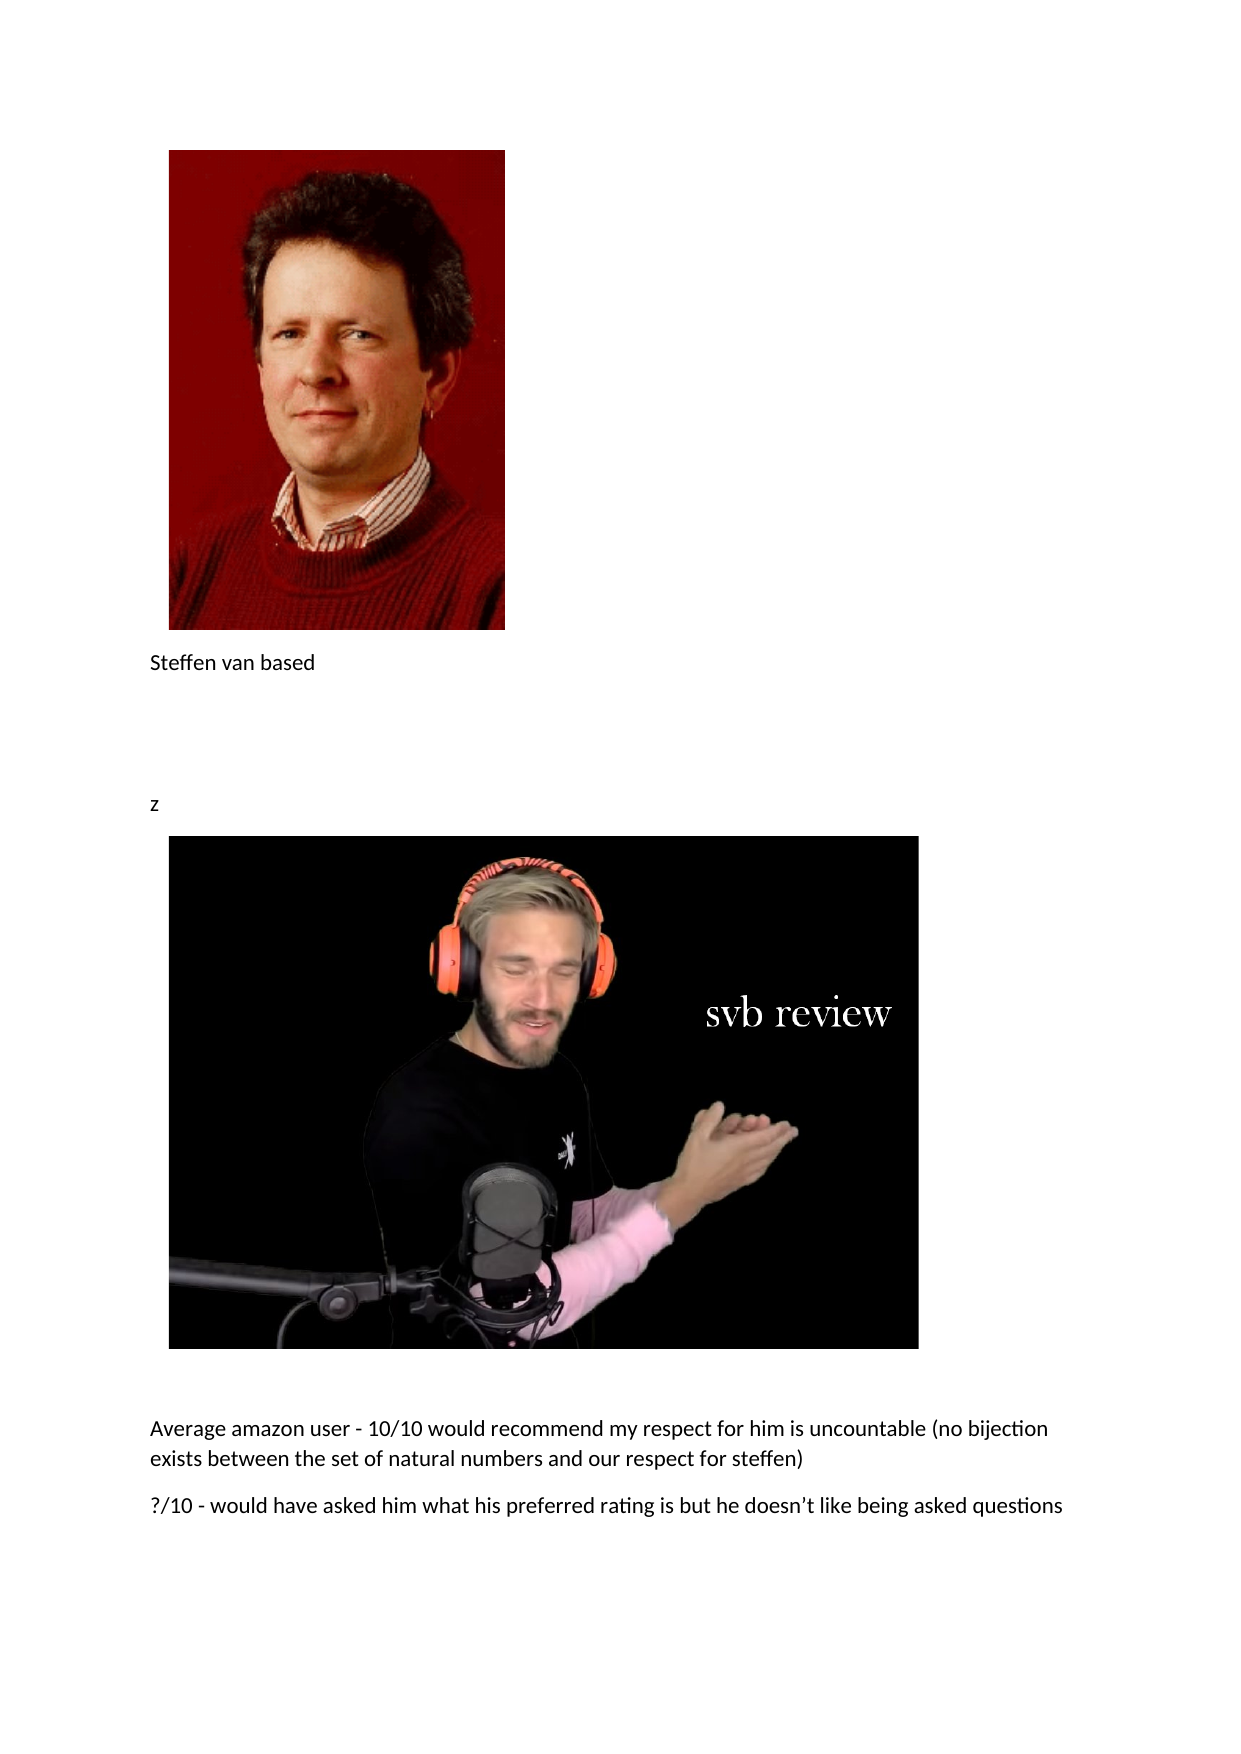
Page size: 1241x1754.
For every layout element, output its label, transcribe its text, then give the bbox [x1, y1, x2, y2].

text ?/10 - would have asked him what his preferred rating is but he doesn’t like being asked questions [150, 1491, 1090, 1519]
text Average amazon user - 10/10 would recommend my respect for him is uncountable (no bijection exists between the set of natural numbers and our respect for steffen) [150, 1414, 1090, 1472]
text z [150, 789, 1090, 817]
text Steffen van based [150, 648, 1090, 677]
